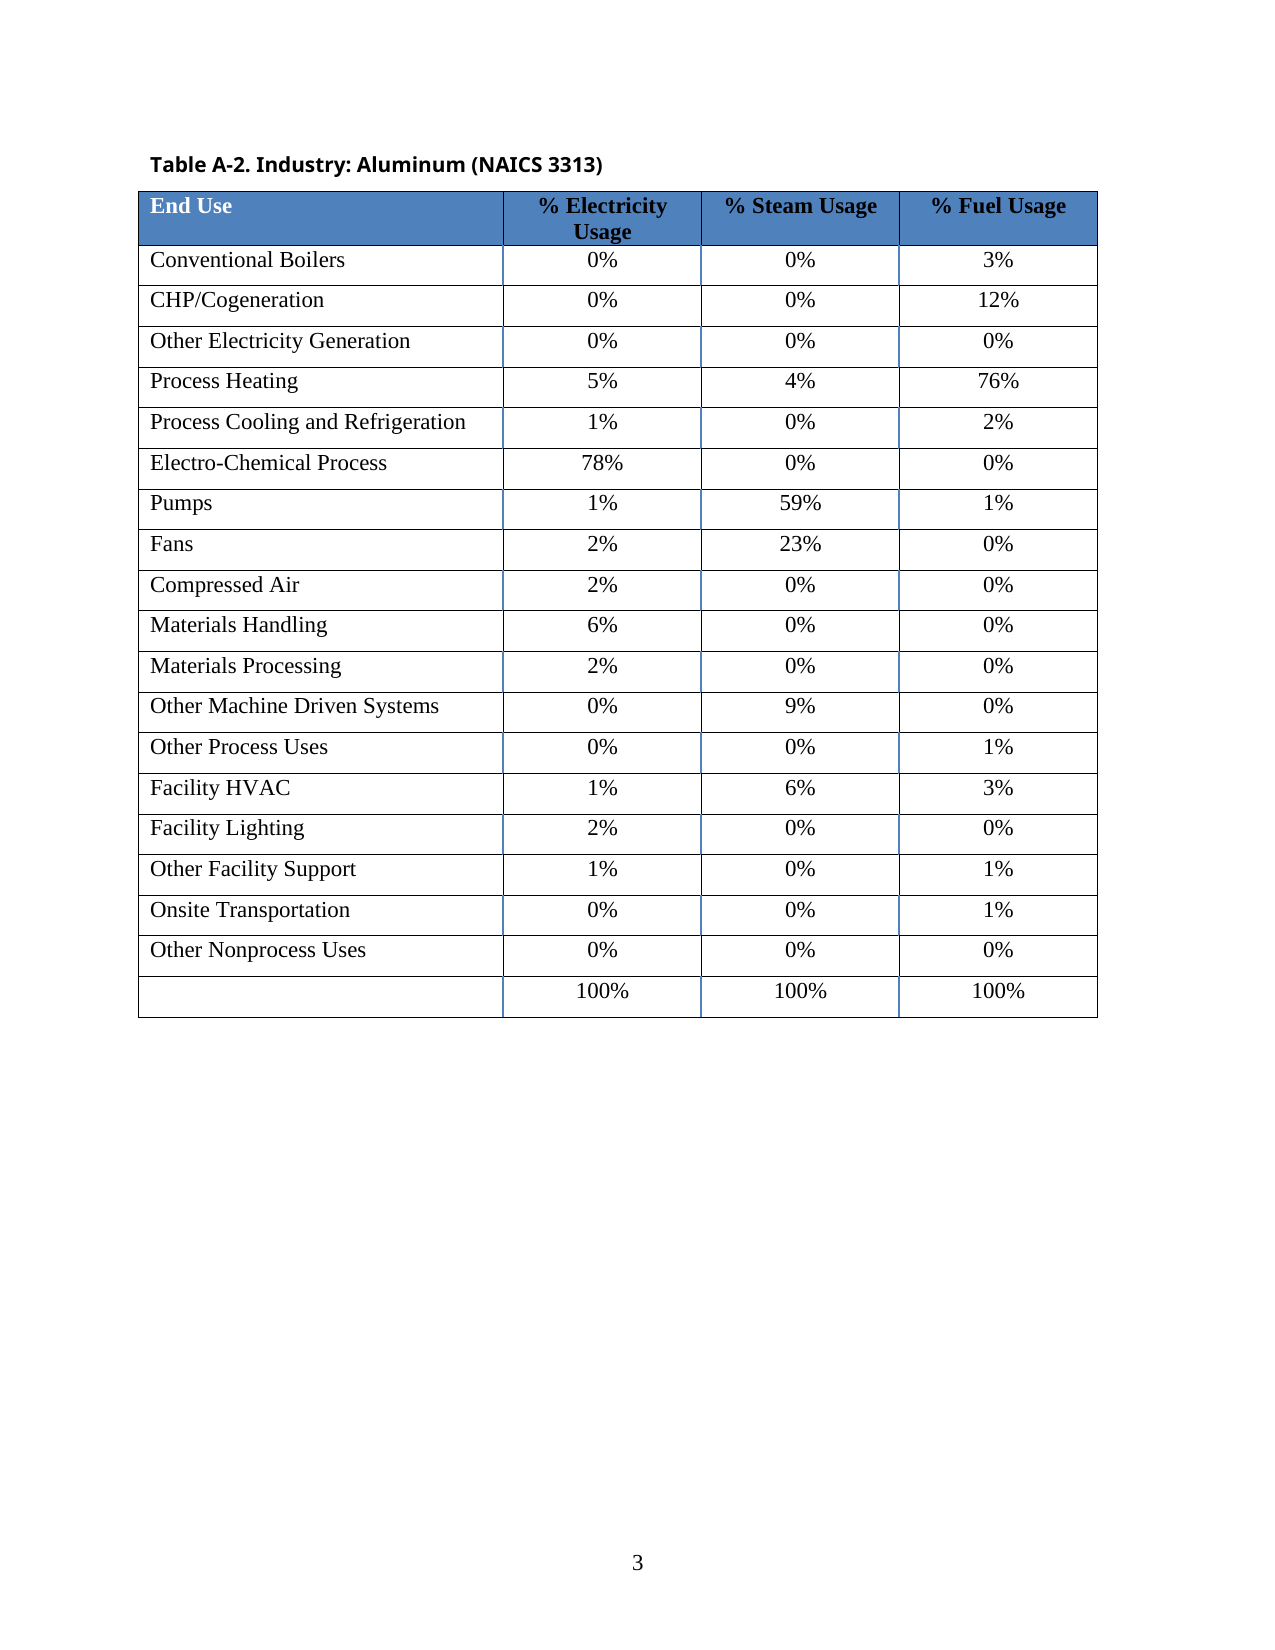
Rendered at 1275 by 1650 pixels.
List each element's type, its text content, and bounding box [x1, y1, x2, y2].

table_cell 1% [900, 490, 1097, 529]
table_cell 1% [900, 733, 1097, 773]
table_cell 1% [504, 774, 701, 813]
table_cell Facility Lighting [139, 815, 502, 854]
table_cell 0% [702, 286, 899, 326]
table_cell 0% [702, 408, 898, 448]
table_cell 1% [504, 855, 701, 895]
table_cell Other Machine Driven Systems [139, 693, 503, 732]
table_cell 9% [702, 693, 899, 732]
table_cell 0% [702, 449, 899, 488]
table_cell 1% [900, 896, 1097, 935]
table_cell 4% [702, 368, 899, 407]
table_cell 2% [900, 408, 1097, 448]
table_cell Other Process Uses [139, 733, 502, 773]
table_cell 0% [702, 896, 898, 935]
table_cell Process Heating [139, 368, 503, 407]
table_cell 0% [504, 936, 701, 976]
table_cell 0% [702, 571, 898, 610]
table_cell 1% [504, 408, 700, 448]
table_cell CHP/Cogeneration [139, 286, 503, 326]
table_header % Electricity Usage [504, 192, 701, 245]
table_cell 0% [900, 652, 1097, 692]
table_cell Other Nonprocess Uses [139, 936, 503, 976]
table_cell 0% [702, 327, 898, 367]
table_cell 23% [702, 530, 899, 570]
table_cell Other Facility Support [139, 855, 503, 895]
table_cell 1% [504, 490, 700, 529]
table_cell 0% [504, 246, 700, 285]
table_cell Compressed Air [139, 571, 502, 610]
table_cell 2% [504, 571, 700, 610]
table_cell 0% [504, 733, 700, 773]
table_cell 2% [504, 530, 701, 570]
table_cell Facility HVAC [139, 774, 503, 813]
table_cell 0% [900, 693, 1097, 732]
table_cell 0% [900, 571, 1097, 610]
table_cell 100% [504, 977, 700, 1017]
table_cell 3% [900, 246, 1097, 285]
table_cell 0% [900, 611, 1097, 651]
table_cell 76% [900, 368, 1097, 407]
table_cell 3% [900, 774, 1097, 813]
table_cell 0% [702, 815, 898, 854]
table_cell 0% [702, 936, 899, 976]
table_cell 2% [504, 652, 700, 692]
table_cell 0% [504, 327, 700, 367]
table_cell Pumps [139, 490, 502, 529]
table_cell 0% [900, 530, 1097, 570]
table_cell Electro-Chemical Process [139, 449, 503, 488]
table_cell 0% [900, 815, 1097, 854]
table_cell Process Cooling and Refrigeration [139, 408, 502, 448]
table_cell Fans [139, 530, 503, 570]
table_cell 0% [702, 246, 898, 285]
table_cell Conventional Boilers [139, 246, 502, 285]
table_cell 0% [900, 936, 1097, 976]
table_cell 0% [702, 855, 899, 895]
table_cell 0% [900, 449, 1097, 488]
table_cell 5% [504, 368, 701, 407]
table_cell [139, 977, 502, 1017]
table_cell 2% [504, 815, 700, 854]
text Table A-2. Industry: Aluminum (NAICS 3313) [150, 150, 1125, 178]
table_cell 0% [504, 693, 701, 732]
table_cell Other Electricity Generation [139, 327, 502, 367]
table_cell Materials Handling [139, 611, 503, 651]
table_cell 6% [702, 774, 899, 813]
table_cell 0% [702, 733, 898, 773]
table_cell 0% [702, 611, 899, 651]
table_cell 1% [900, 855, 1097, 895]
table_cell 12% [900, 286, 1097, 326]
table_cell 6% [504, 611, 701, 651]
table_header % Steam Usage [702, 192, 899, 245]
table_cell 100% [702, 977, 898, 1017]
table_cell Materials Processing [139, 652, 502, 692]
table_cell 0% [900, 327, 1097, 367]
table_cell 0% [504, 286, 701, 326]
table_cell 0% [702, 652, 898, 692]
table_cell Onsite Transportation [139, 896, 502, 935]
table_cell 78% [504, 449, 701, 488]
table_cell 100% [900, 977, 1097, 1017]
table_cell 0% [504, 896, 700, 935]
table_header % Fuel Usage [900, 192, 1097, 245]
table_header End Use [139, 192, 503, 245]
table_cell 59% [702, 490, 898, 529]
